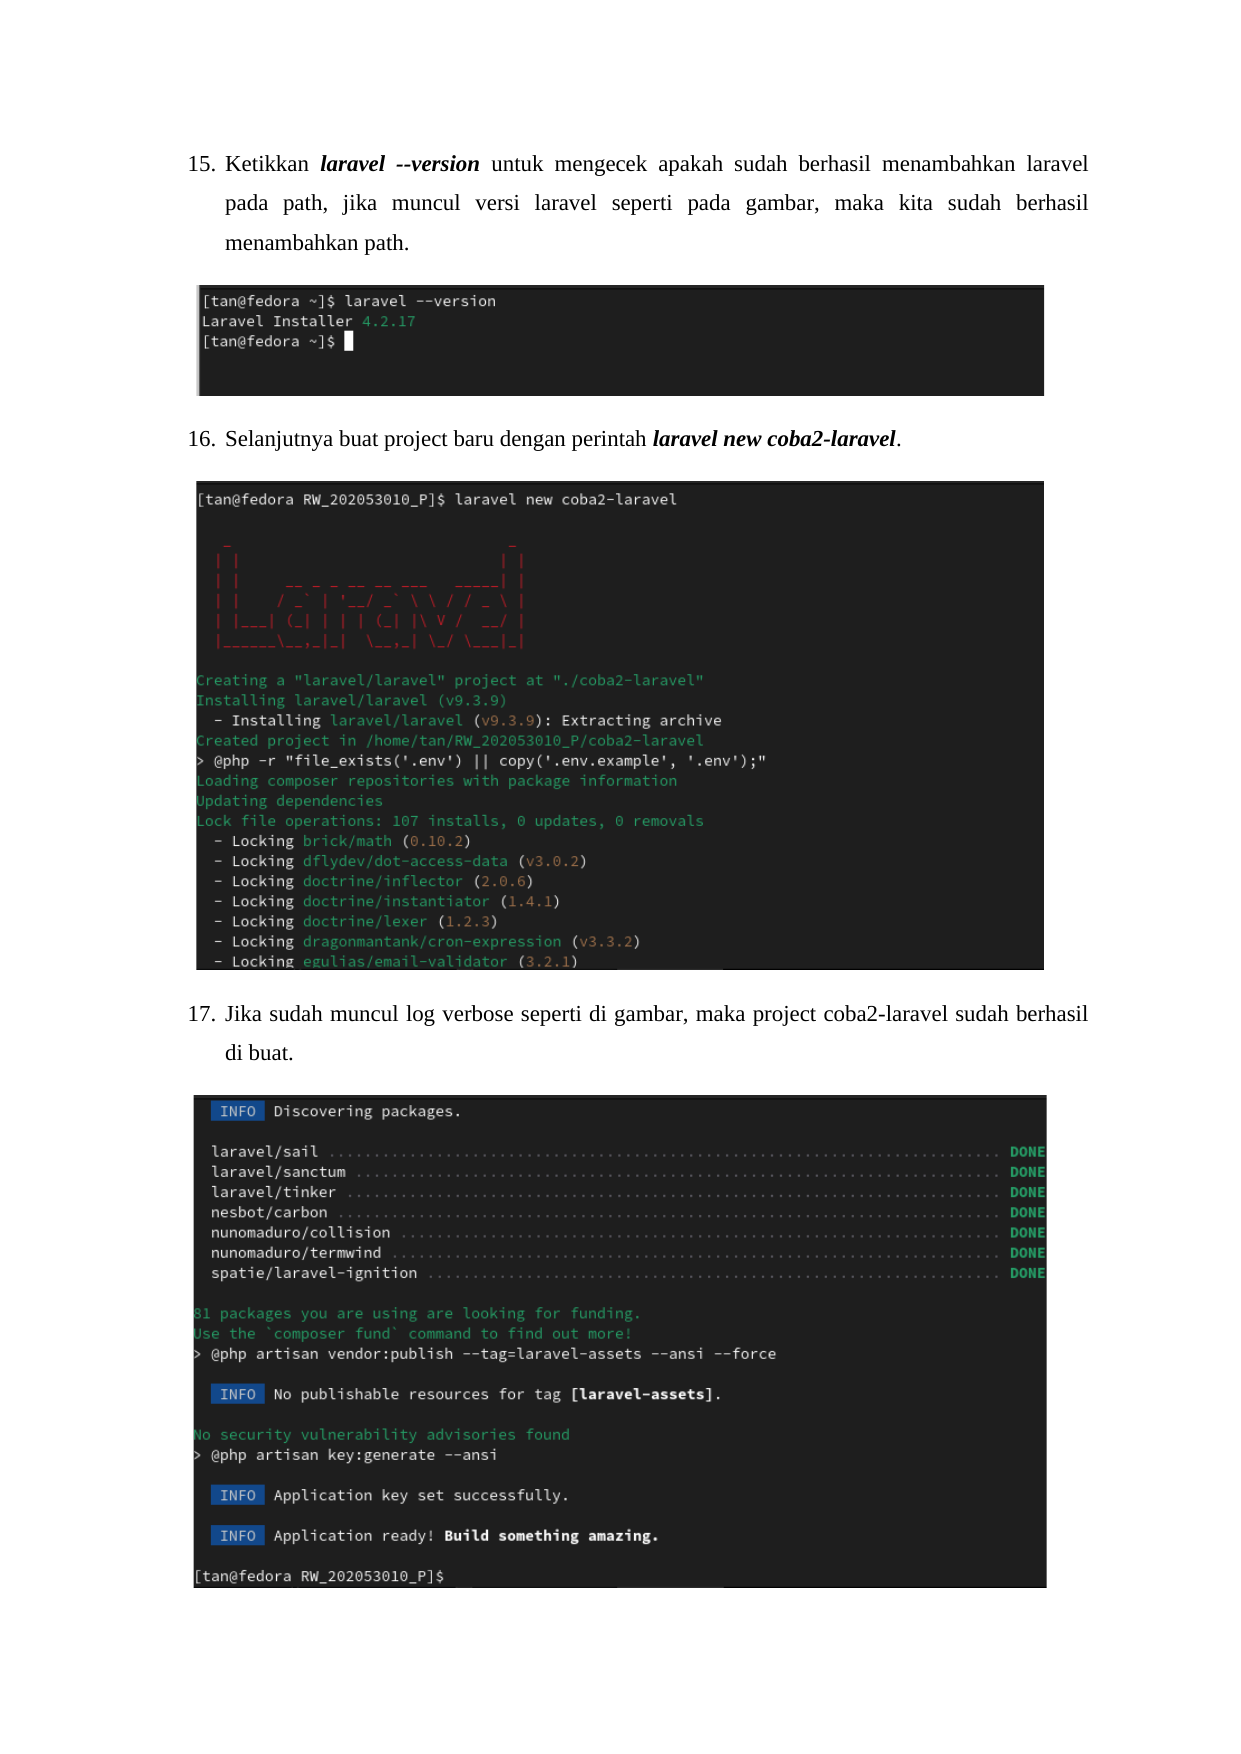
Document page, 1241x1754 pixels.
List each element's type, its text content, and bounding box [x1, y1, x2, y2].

list Jika sudah muncul log verbose seperti di gambar, maka project coba2-laravel sudah berhasil di buat. [187, 1000, 1090, 1066]
picture [196, 285, 1045, 396]
picture [196, 481, 1044, 970]
picture [193, 1095, 1047, 1588]
list Ketikkan laravel --version untuk mengecek apakah sudah berhasil menambahkan laravel pada path, jika muncul versi laravel seperti pada gambar, maka kita sudah berhasil menambahkan path. [187, 150, 1090, 255]
list Selanjutnya buat project baru dengan perintah laravel new coba2-laravel. [187, 425, 1090, 451]
